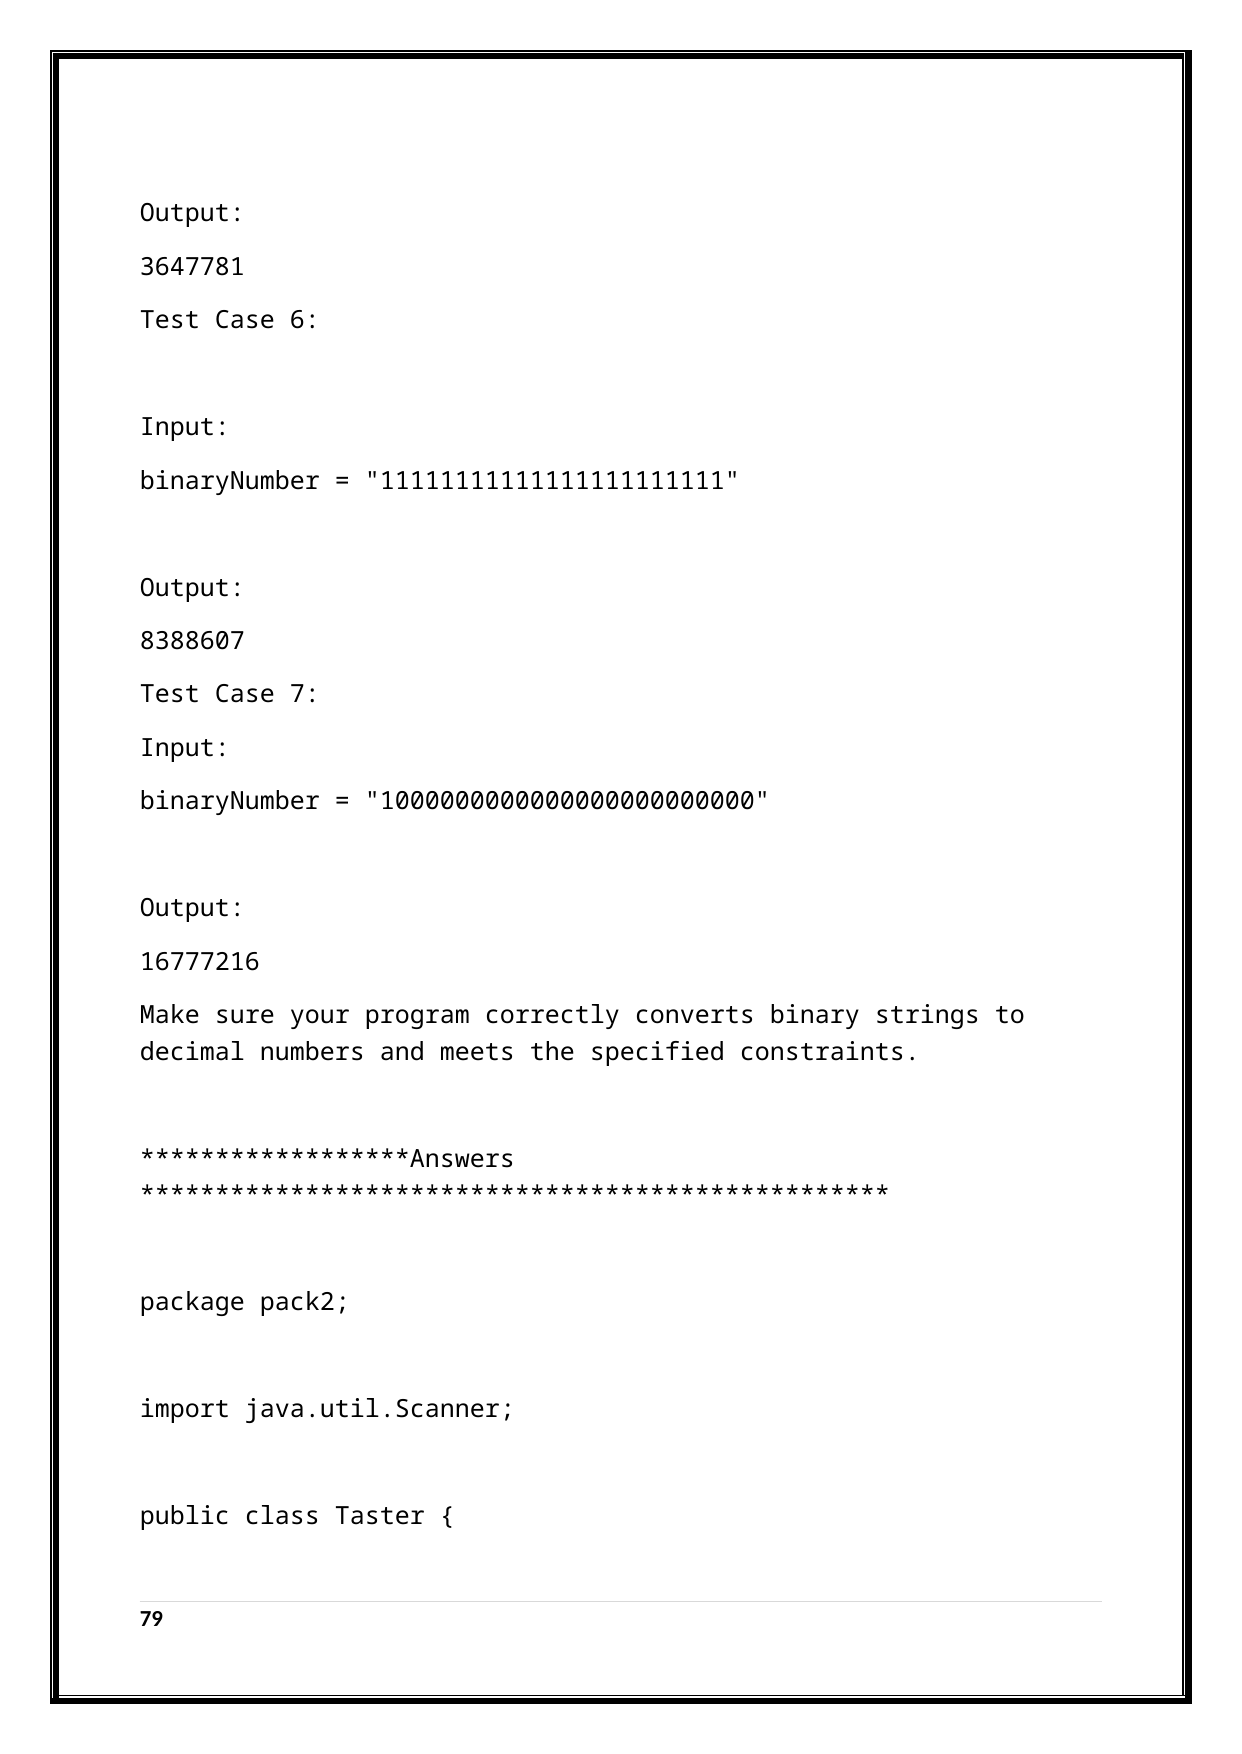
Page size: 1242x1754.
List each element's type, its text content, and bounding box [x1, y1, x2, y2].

text Input: [139, 729, 1102, 763]
text import java.util.Scanner; [139, 1391, 1102, 1425]
text Test Case 6: [139, 302, 1102, 336]
text ******************Answers ************************************************** [139, 1140, 1102, 1211]
text Output: [139, 569, 1102, 603]
text binaryNumber = "11111111111111111111111" [139, 462, 1102, 496]
text package pack2; [139, 1284, 1102, 1318]
text Test Case 7: [139, 676, 1102, 710]
text Make sure your program correctly converts binary strings to decimal numbers and meets the specified constraints. [139, 997, 1102, 1067]
text 3647781 [139, 248, 1102, 283]
text Output: [139, 890, 1102, 924]
text public class Taster { [139, 1498, 1102, 1532]
text binaryNumber = "1000000000000000000000000" [139, 783, 1102, 817]
text Output: [139, 195, 1102, 229]
text 16777216 [139, 943, 1102, 977]
text 8388607 [139, 623, 1102, 657]
text Input: [139, 409, 1102, 443]
